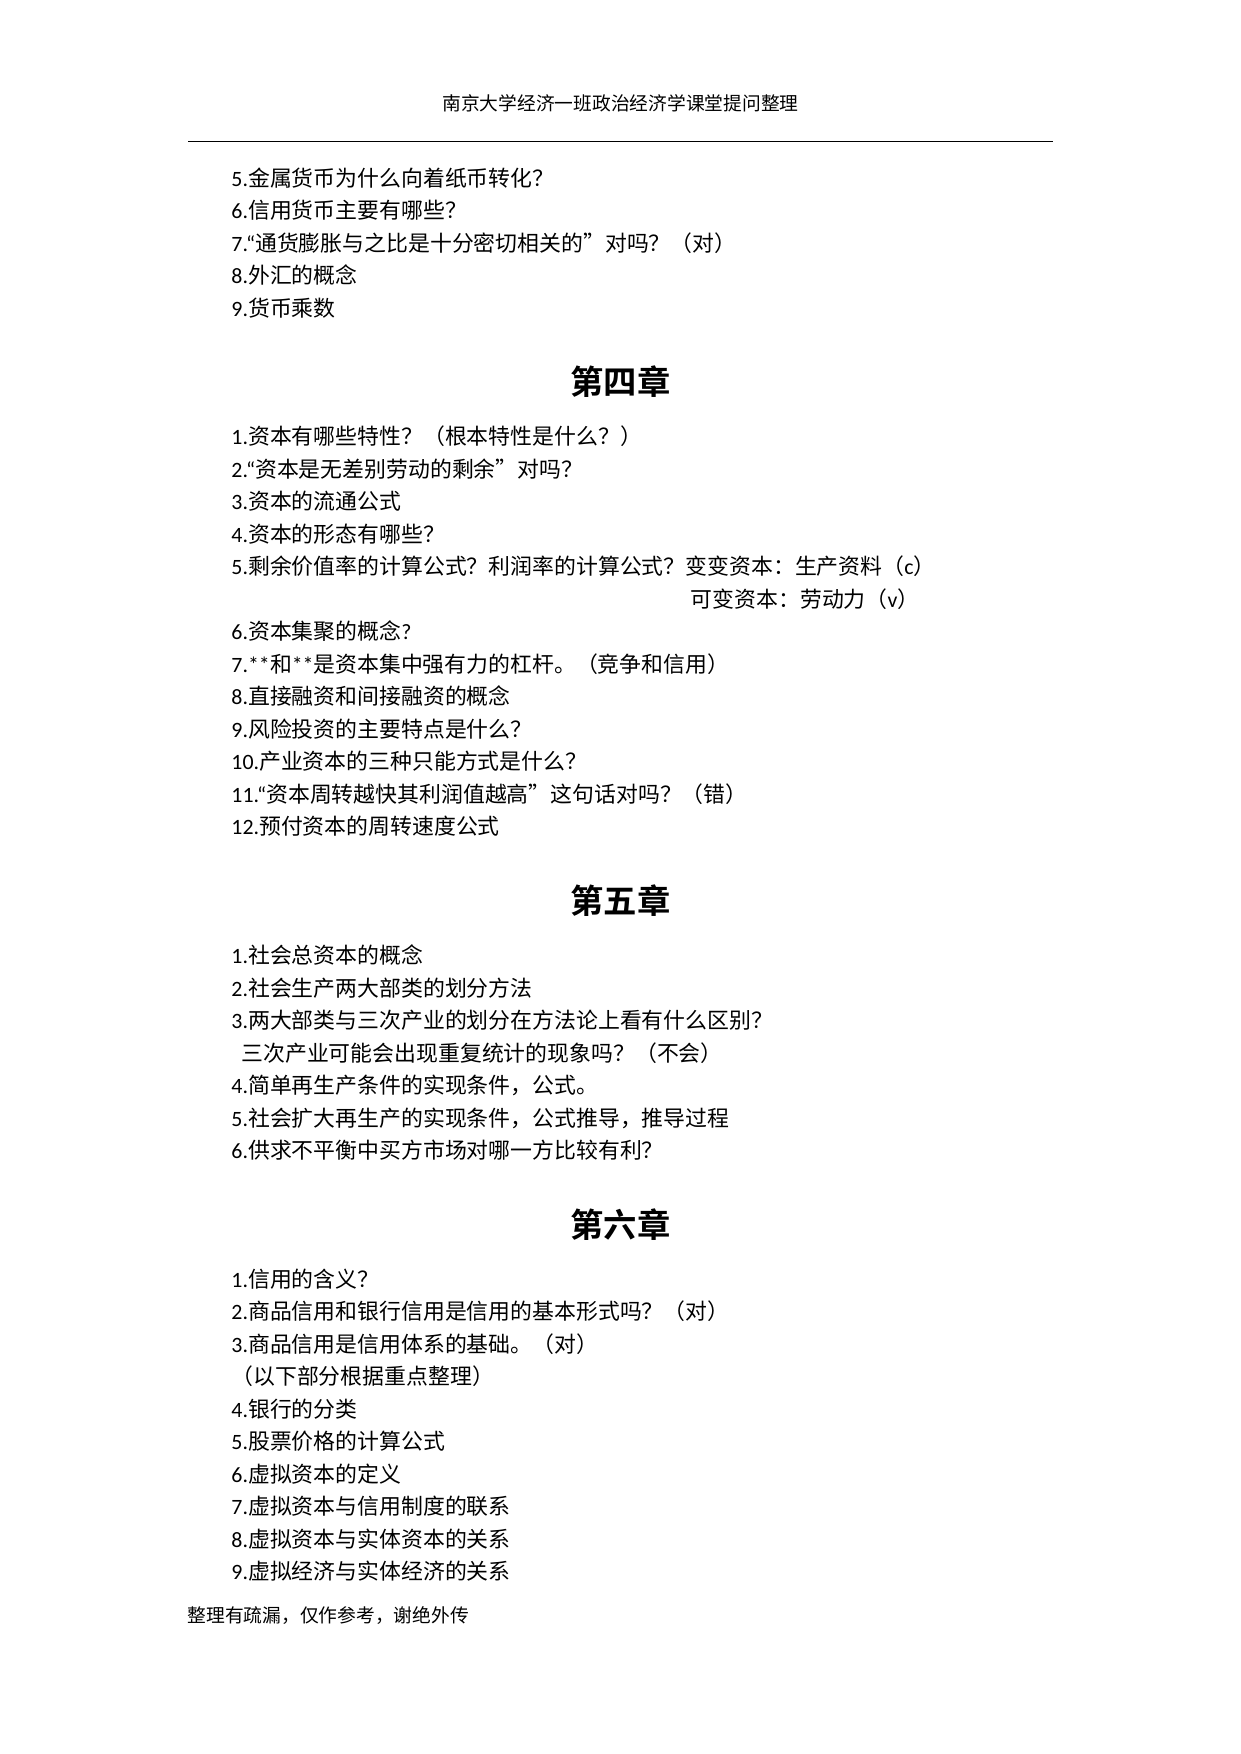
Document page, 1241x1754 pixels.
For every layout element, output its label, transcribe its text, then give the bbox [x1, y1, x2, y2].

text 4.简单再生产条件的实现条件，公式。 [187, 1068, 1053, 1100]
text 三次产业可能会出现重复统计的现象吗？（不会） [187, 1035, 1053, 1068]
text 6.虚拟资本的定义 [231, 1456, 1053, 1489]
text 3.商品信用是信用体系的基础。（对） [187, 1326, 1053, 1359]
text 4.银行的分类 [231, 1391, 1053, 1424]
text 8.虚拟资本与实体资本的关系 [231, 1521, 1053, 1554]
text 6.资本集聚的概念? [187, 614, 1053, 646]
text 5.金属货币为什么向着纸币转化？ [187, 160, 1053, 193]
text 3.两大部类与三次产业的划分在方法论上看有什么区别？ [187, 1003, 1053, 1035]
text 2.社会生产两大部类的划分方法 [187, 970, 1053, 1003]
text 7.虚拟资本与信用制度的联系 [231, 1489, 1053, 1521]
text 12.预付资本的周转速度公式 [187, 809, 1053, 841]
text 1.社会总资本的概念 [187, 938, 1053, 970]
text 10.产业资本的三种只能方式是什么？ [187, 744, 1053, 776]
text 5.社会扩大再生产的实现条件，公式推导，推导过程 [187, 1100, 1053, 1133]
text 9.货币乘数 [187, 290, 1053, 323]
text 1.信用的含义？ [187, 1261, 1053, 1294]
text 6.供求不平衡中买方市场对哪一方比较有利？ [187, 1133, 1053, 1165]
title 第五章 [187, 866, 1053, 931]
text 4.资本的形态有哪些？ [187, 516, 1053, 549]
text 可变资本：劳动力（v） [187, 581, 1053, 614]
text 1.资本有哪些特性？（根本特性是什么？） [187, 419, 1053, 451]
title 第四章 [187, 348, 1053, 413]
text （以下部分根据重点整理） [187, 1359, 1053, 1391]
title 第六章 [187, 1190, 1053, 1255]
text 9.虚拟经济与实体经济的关系 [231, 1554, 1053, 1586]
text 2.“资本是无差别劳动的剩余”对吗？ [187, 451, 1053, 484]
text 8.直接融资和间接融资的概念 [187, 679, 1053, 711]
text 7.**和**是资本集中强有力的杠杆。（竞争和信用） [187, 646, 1053, 679]
text 8.外汇的概念 [187, 258, 1053, 290]
text 9.风险投资的主要特点是什么？ [187, 711, 1053, 744]
text 5.股票价格的计算公式 [231, 1424, 1053, 1456]
text 2.商品信用和银行信用是信用的基本形式吗？（对） [187, 1294, 1053, 1326]
text 7.“通货膨胀与之比是十分密切相关的”对吗？（对） [187, 225, 1053, 258]
text 6.信用货币主要有哪些？ [187, 193, 1053, 225]
text 11.“资本周转越快其利润值越高”这句话对吗？（错） [187, 776, 1053, 809]
text 5.剩余价值率的计算公式？利润率的计算公式？变变资本：生产资料（c） [187, 549, 1053, 581]
text 3.资本的流通公式 [187, 484, 1053, 516]
